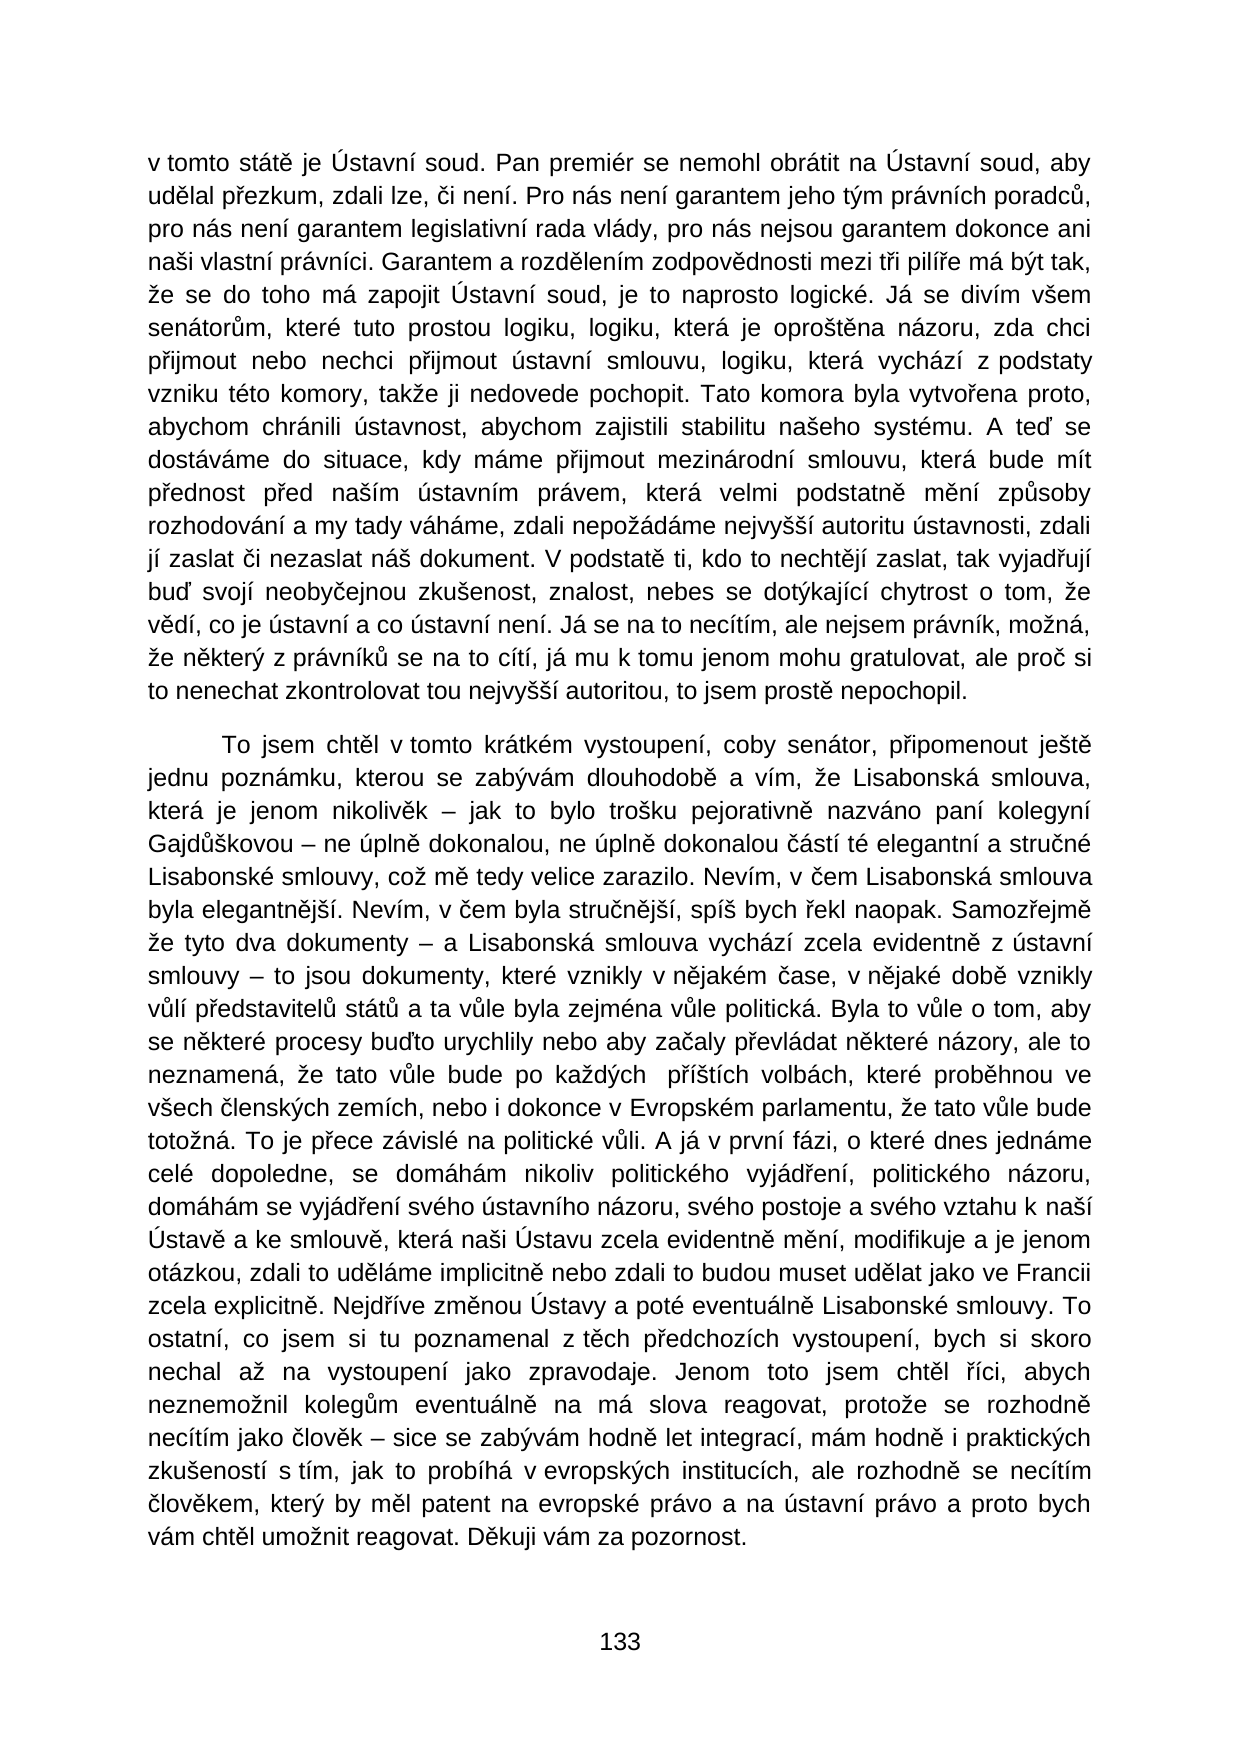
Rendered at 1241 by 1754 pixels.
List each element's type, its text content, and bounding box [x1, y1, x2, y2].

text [148, 148, 1093, 705]
text To jsem chtěl v tomto krátkém vystoupení, coby senátor, připomenout ještě jednu poznámku, kterou se zabývám dlouhodobě a vím, že Lisabonská smlouva, která je jenom nikolivěk – jak to bylo trošku pejorativně nazváno paní kolegyní Gajdůškovou – ne úplně dokonalou, ne úplně dokonalou částí té elegantní a stručné Lisabonské smlouvy, což mě tedy velice zarazilo. Nevím, v čem Lisabonská smlouva byla elegantnější. Nevím, v čem byla stručnější, spíš bych řekl naopak. Samozřejmě že tyto dva dokumenty – a Lisabonská smlouva vychází zcela evidentně z ústavní smlouvy – to jsou dokumenty, které vznikly v nějakém čase, v nějaké době vznikly vůlí představitelů států a ta vůle byla zejména vůle politická. Byla to vůle o tom, aby se některé procesy buďto urychlily nebo aby začaly převládat některé názory, ale to neznamená, že tato vůle bude po každých příštích volbách, které proběhnou ve všech členských zemích, nebo i dokonce v Evropském parlamentu, že tato vůle bude totožná. To je přece závislé na politické vůli. A já v první fázi, o které dnes jednáme celé dopoledne, se domáhám nikoliv politického vyjádření, politického názoru, domáhám se vyjádření svého ústavního názoru, svého postoje a svého vztahu k naší Ústavě a ke smlouvě, která naši Ústavu zcela evidentně mění, modifikuje a je jenom otázkou, zdali to uděláme implicitně nebo zdali to budou muset udělat jako ve Francii zcela explicitně. Nejdříve změnou Ústavy a poté eventuálně Lisabonské smlouvy. To ostatní, co jsem si tu poznamenal z těch předchozích vystoupení, bych si skoro nechal až na vystoupení jako zpravodaje. Jenom toto jsem chtěl říci, abych neznemožnil kolegům eventuálně na má slova reagovat, protože se rozhodně necítím jako člověk – sice se zabývám hodně let integrací, mám hodně i praktických zkušeností s tím, jak to probíhá v evropských institucích, ale rozhodně se necítím člověkem, který by měl patent na evropské právo a na ústavní právo a proto bych vám chtěl umožnit reagovat. Děkuji vám za pozornost. [148, 730, 1093, 1551]
